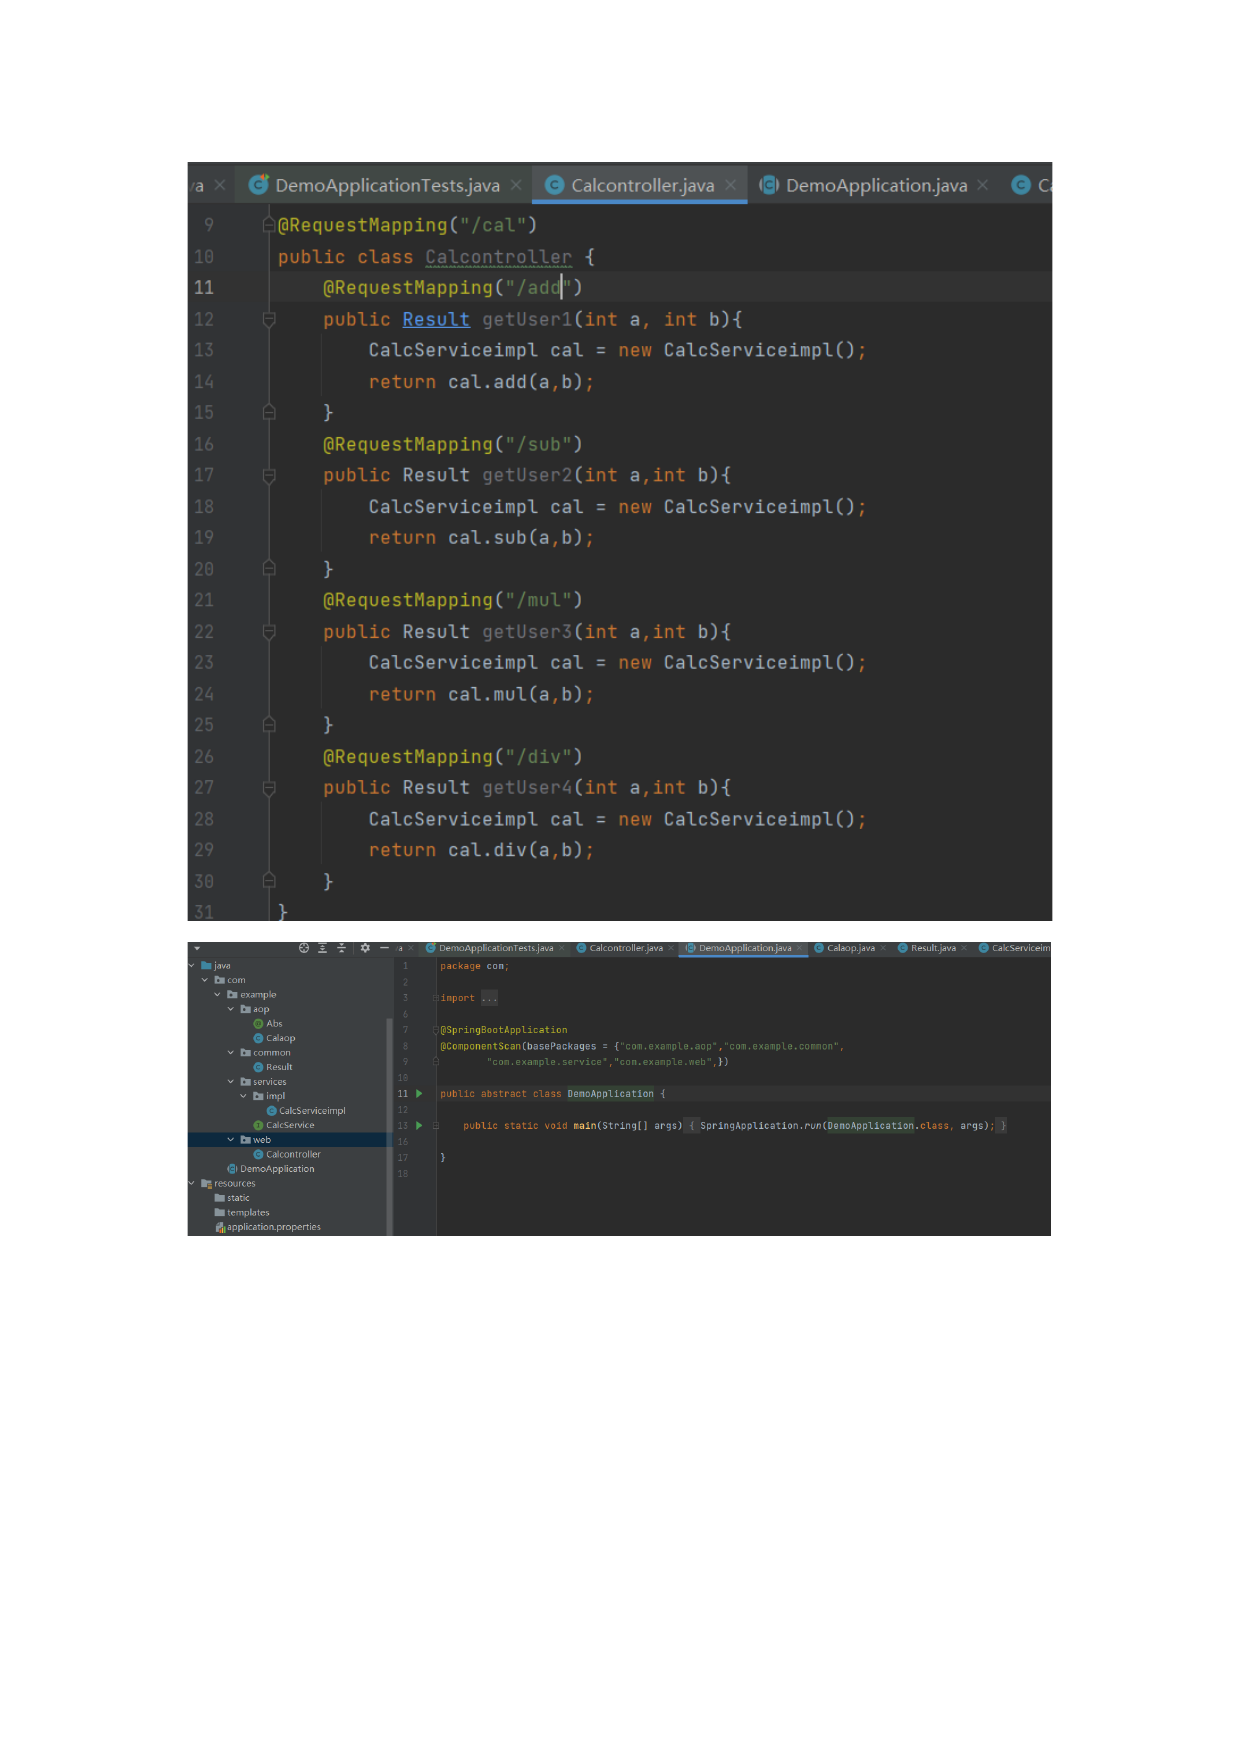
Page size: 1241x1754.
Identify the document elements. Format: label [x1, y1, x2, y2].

picture [187, 162, 1053, 921]
picture [187, 942, 1051, 1236]
